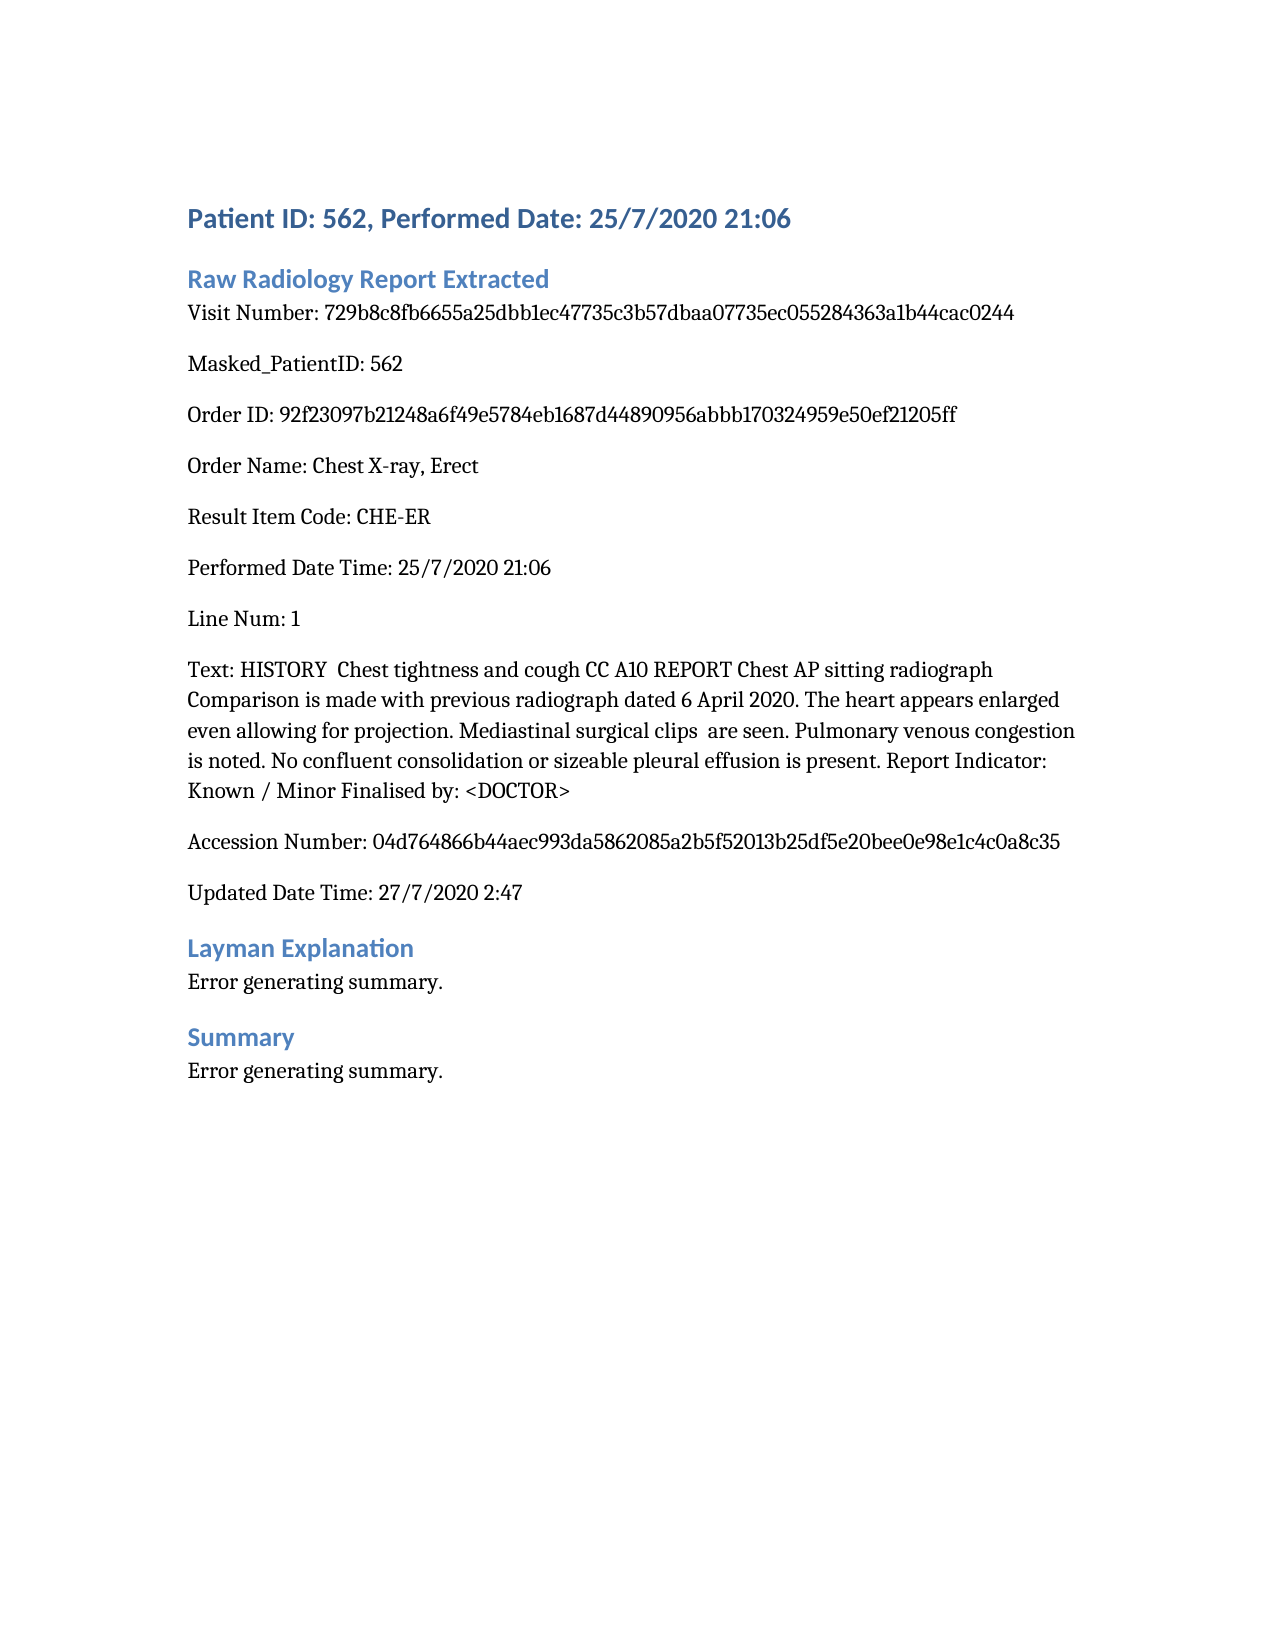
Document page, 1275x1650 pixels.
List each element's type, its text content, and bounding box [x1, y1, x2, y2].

text Accession Number: 04d764866b44aec993da5862085a2b5f52013b25df5e20bee0e98e1c4c0a8c35 [187, 829, 1087, 855]
text Visit Number: 729b8c8fb6655a25dbb1ec47735c3b57dbaa07735ec055284363a1b44cac0244 [187, 300, 1087, 326]
text Order ID: 92f23097b21248a6f49e5784eb1687d44890956abbb170324959e50ef21205ff [187, 402, 1087, 428]
text Text: HISTORY Chest tightness and cough CC A10 REPORT Chest AP sitting radiograph Comparison is made with previous radiograph dated 6 April 2020. The heart appears enlarged even allowing for projection. Mediastinal surgical clips are seen. Pulmonary venous congestion is noted. No confluent consolidation or sizeable pleural effusion is present. Report Indicator: Known / Minor Finalised by: <DOCTOR> [187, 657, 1087, 804]
text Error generating summary. [187, 1058, 1087, 1084]
subtitle Patient ID: 562, Performed Date: 25/7/2020 21:06 [187, 200, 1087, 236]
text Order Name: Chest X-ray, Erect [187, 453, 1087, 479]
subtitle Layman Explanation [187, 931, 1087, 964]
text Line Num: 1 [187, 606, 1087, 632]
subtitle Raw Radiology Report Extracted [187, 262, 1087, 295]
text Error generating summary. [187, 969, 1087, 995]
text Masked_PatientID: 562 [187, 351, 1087, 377]
text Performed Date Time: 25/7/2020 21:06 [187, 555, 1087, 581]
text Updated Date Time: 27/7/2020 2:47 [187, 880, 1087, 906]
text Result Item Code: CHE-ER [187, 504, 1087, 530]
subtitle Summary [187, 1020, 1087, 1053]
